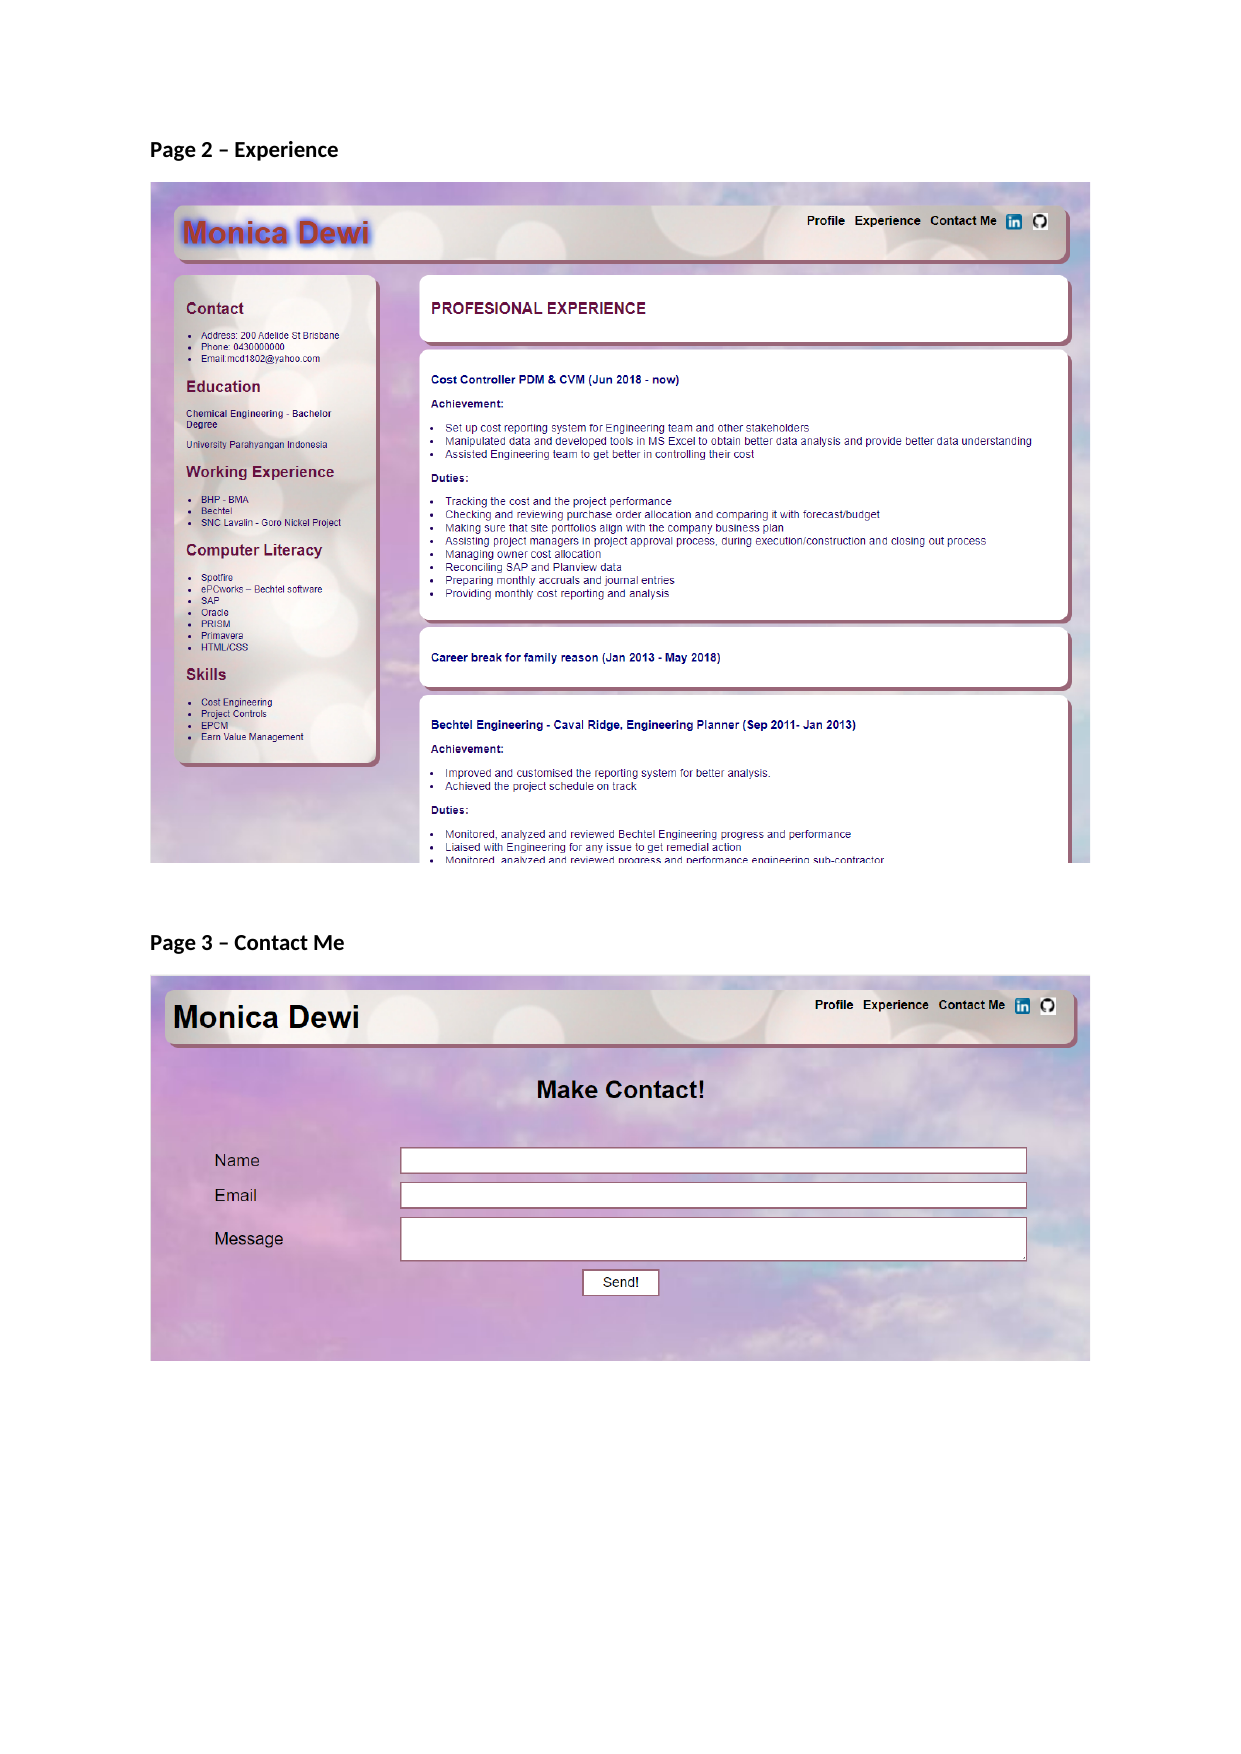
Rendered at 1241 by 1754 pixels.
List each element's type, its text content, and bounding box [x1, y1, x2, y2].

text Page 3 – Contact Me [150, 928, 1090, 956]
text Page 2 – Experience [150, 136, 1090, 163]
picture [150, 974, 1091, 1361]
picture [150, 182, 1091, 863]
